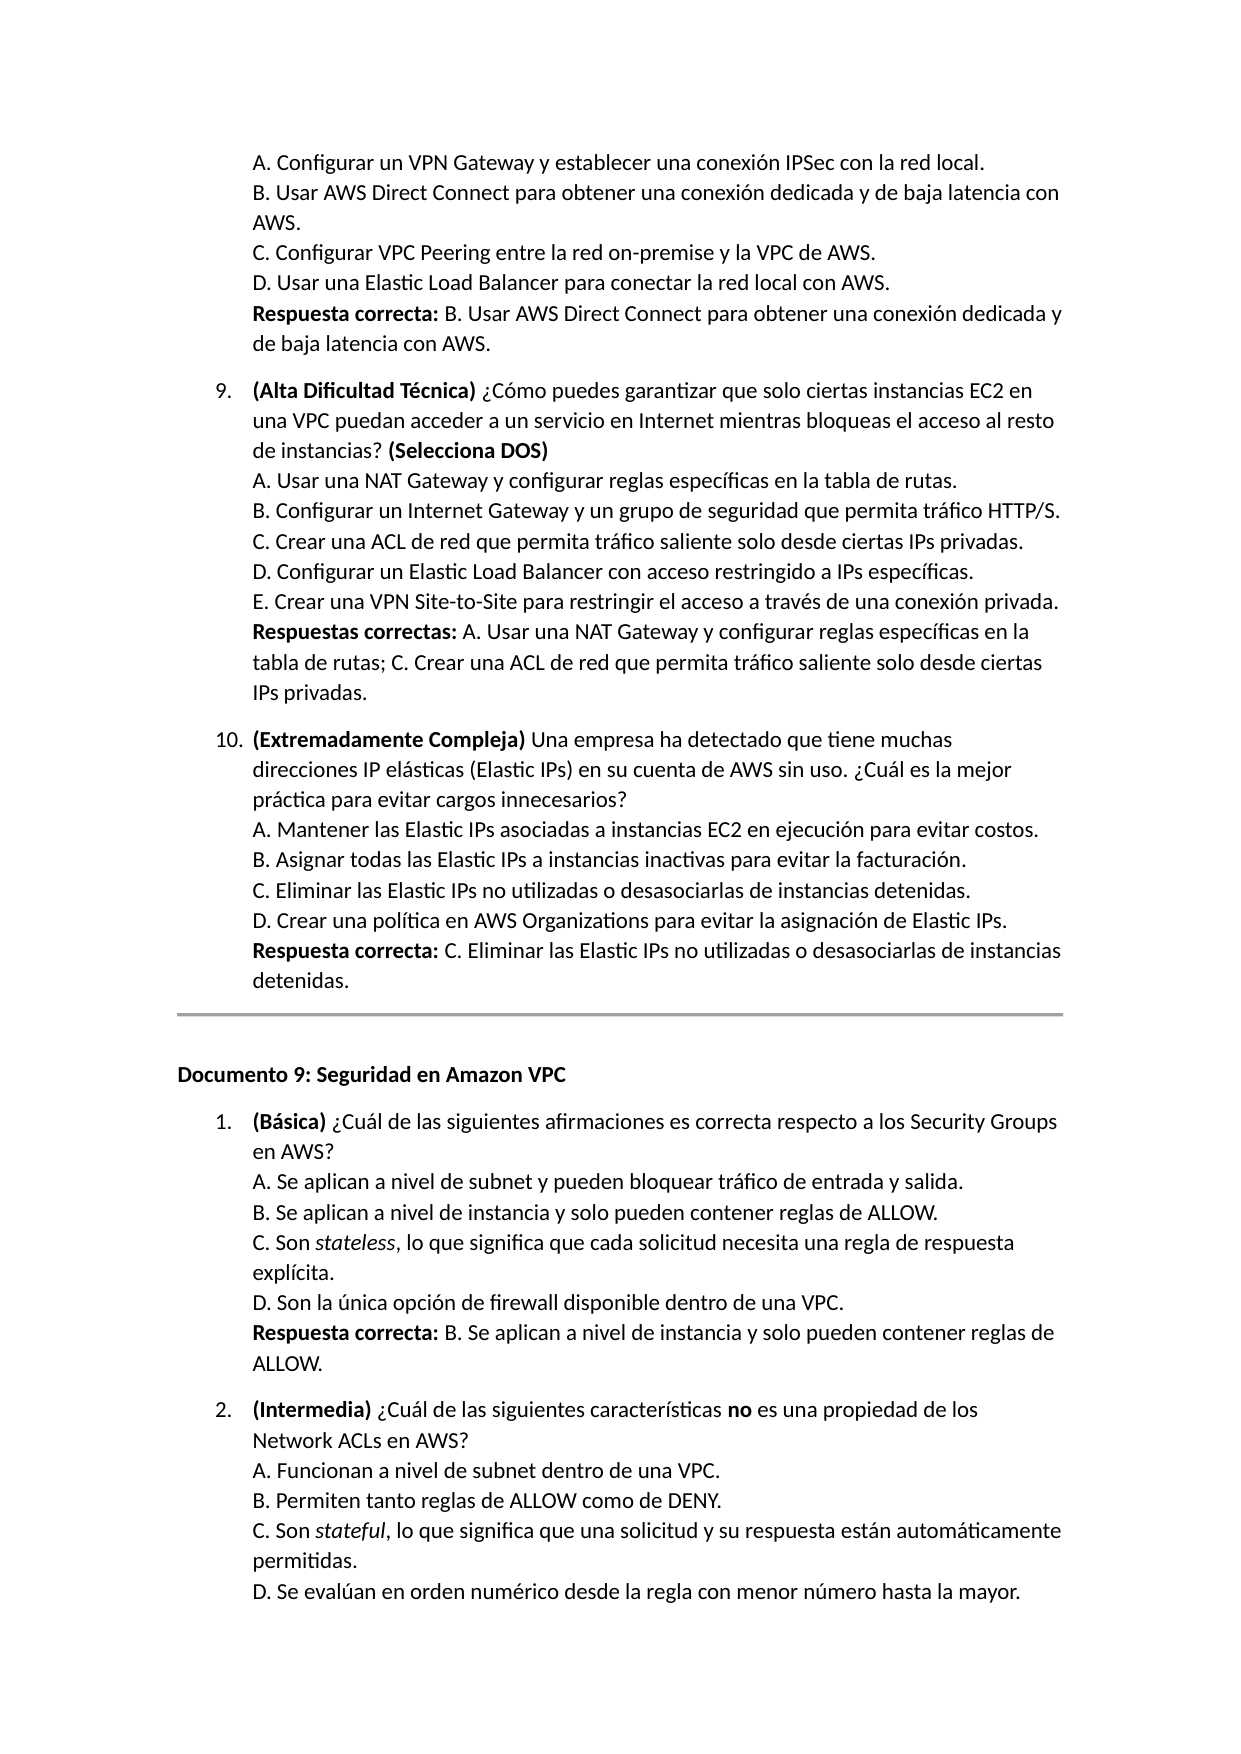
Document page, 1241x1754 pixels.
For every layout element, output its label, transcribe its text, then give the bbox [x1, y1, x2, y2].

list (Alta Dificultad Técnica) ¿Cómo puedes garantizar que solo ciertas instancias EC2 en una VPC puedan acceder a un servicio en Internet mientras bloqueas el acceso al resto de instancias? (Selecciona DOS) A. Usar una NAT Gateway y configurar reglas específicas en la tabla de rutas. B. Configurar un Internet Gateway y un grupo de seguridad que permita tráfico HTTP/S. C. Crear una ACL de red que permita tráfico saliente solo desde ciertas IPs privadas. D. Configurar un Elastic Load Balancer con acceso restringido a IPs específicas. E. Crear una VPN Site-to-Site para restringir el acceso a través de una conexión privada. Respuestas correctas: A. Usar una NAT Gateway y configurar reglas específicas en la tabla de rutas; C. Crear una ACL de red que permita tráfico saliente solo desde ciertas IPs privadas. [215, 376, 1063, 706]
list (Básica) ¿Cuál de las siguientes afirmaciones es correcta respecto a los Security Groups en AWS? A. Se aplican a nivel de subnet y pueden bloquear tráfico de entrada y salida. B. Se aplican a nivel de instancia y solo pueden contener reglas de ALLOW. C. Son stateless, lo que significa que cada solicitud necesita una regla de respuesta explícita. D. Son la única opción de firewall disponible dentro de una VPC. Respuesta correcta: B. Se aplican a nivel de instancia y solo pueden contener reglas de ALLOW. [215, 1107, 1063, 1377]
text Documento 9: Seguridad en Amazon VPC [177, 1060, 1063, 1088]
list (Extremadamente Compleja) Una empresa ha detectado que tiene muchas direcciones IP elásticas (Elastic IPs) en su cuenta de AWS sin uso. ¿Cuál es la mejor práctica para evitar cargos innecesarios? A. Mantener las Elastic IPs asociadas a instancias EC2 en ejecución para evitar costos. B. Asignar todas las Elastic IPs a instancias inactivas para evitar la facturación. C. Eliminar las Elastic IPs no utilizadas o desasociarlas de instancias detenidas. D. Crear una política en AWS Organizations para evitar la asignación de Elastic IPs. Respuesta correcta: C. Eliminar las Elastic IPs no utilizadas o desasociarlas de instancias detenidas. [215, 725, 1063, 994]
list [215, 148, 1063, 357]
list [215, 1396, 1063, 1605]
